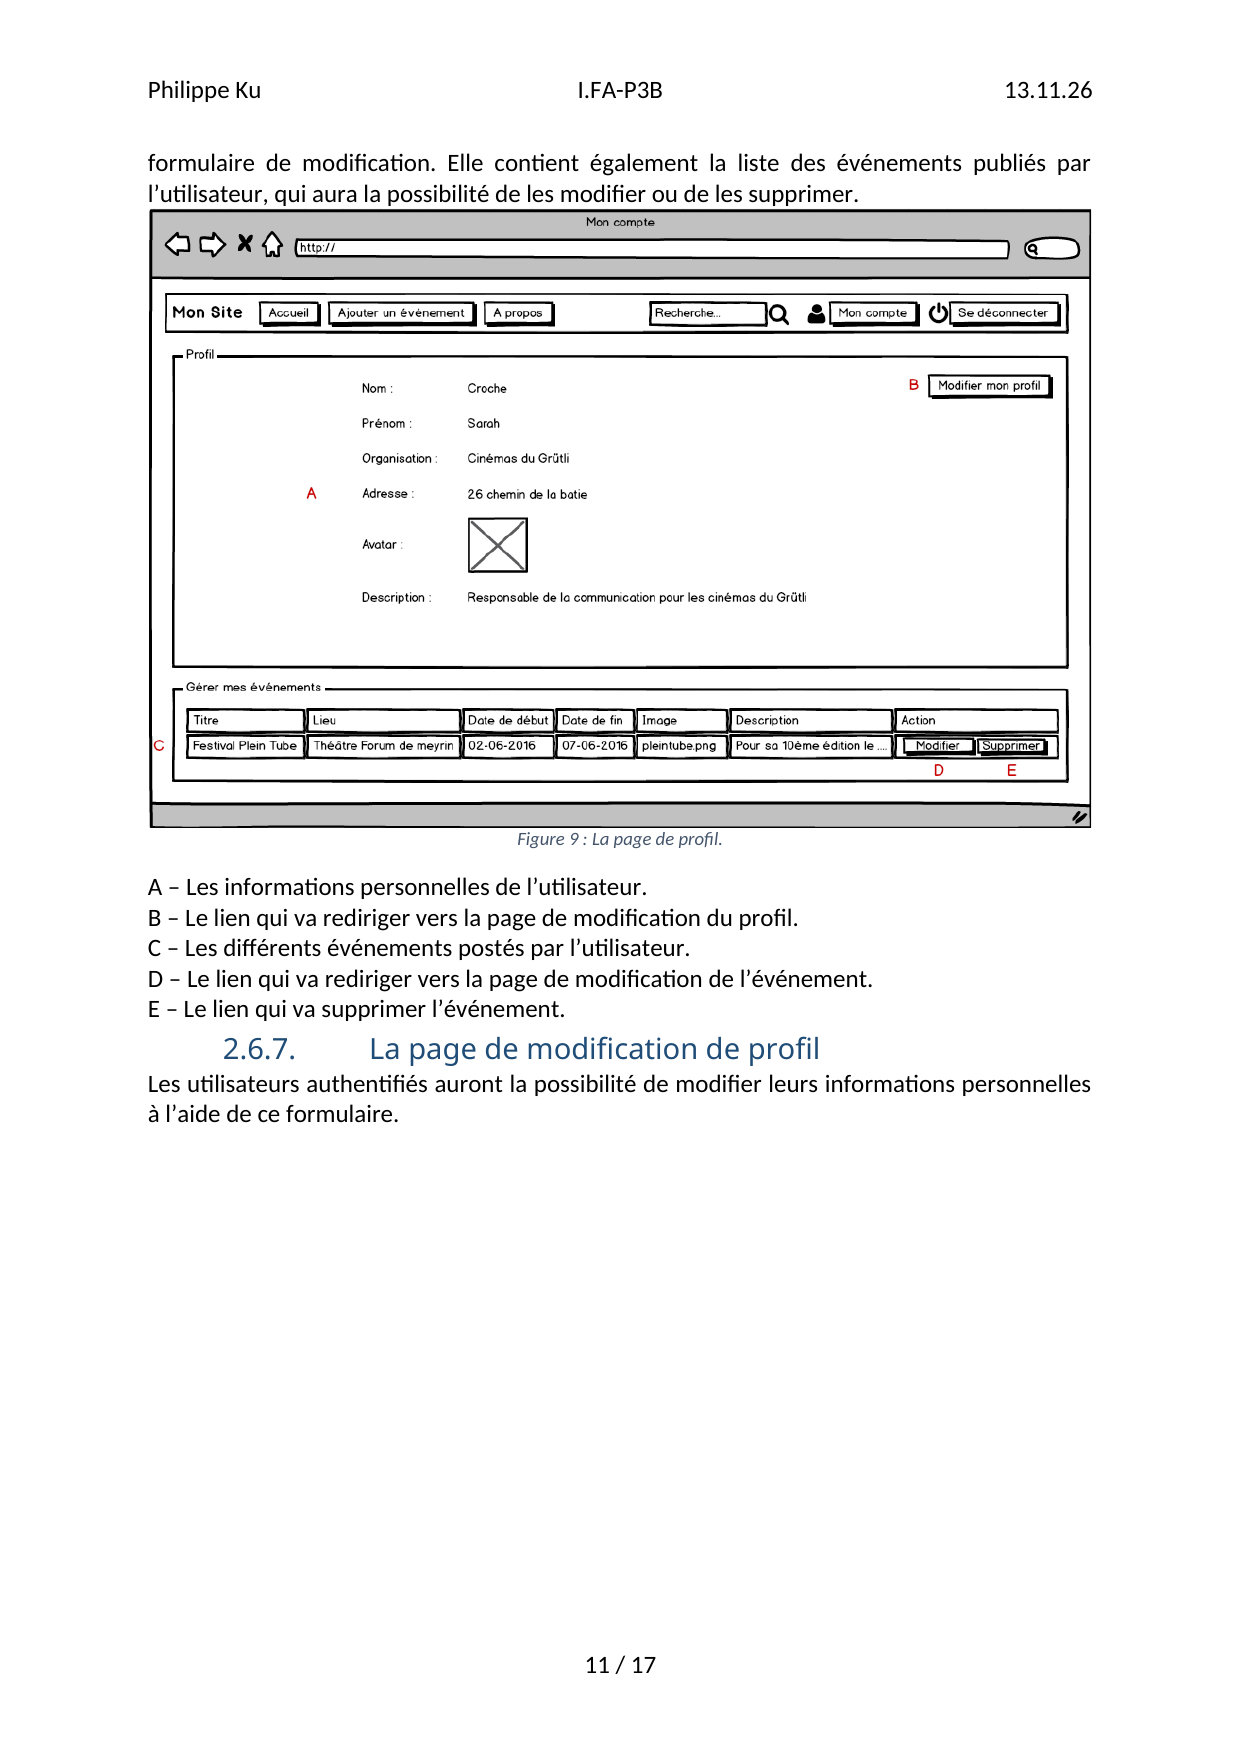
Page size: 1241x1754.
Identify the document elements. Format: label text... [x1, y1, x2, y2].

text C – Les différents événements postés par l’utilisateur. [148, 932, 1093, 963]
text Les utilisateurs authentifiés auront la possibilité de modifier leurs informations personnelles à l’aide de ce formulaire. [148, 1068, 1093, 1129]
text E – Le lien qui va supprimer l’événement. [148, 993, 1093, 1024]
picture [149, 208, 1092, 828]
text D – Le lien qui va rediriger vers la page de modification de l’événement. [148, 963, 1093, 993]
text B – Le lien qui va rediriger vers la page de modification du profil. [148, 902, 1093, 932]
subtitle La page de modification de profil [223, 1028, 1093, 1068]
text A – Les informations personnelles de l’utilisateur. [148, 871, 1093, 902]
